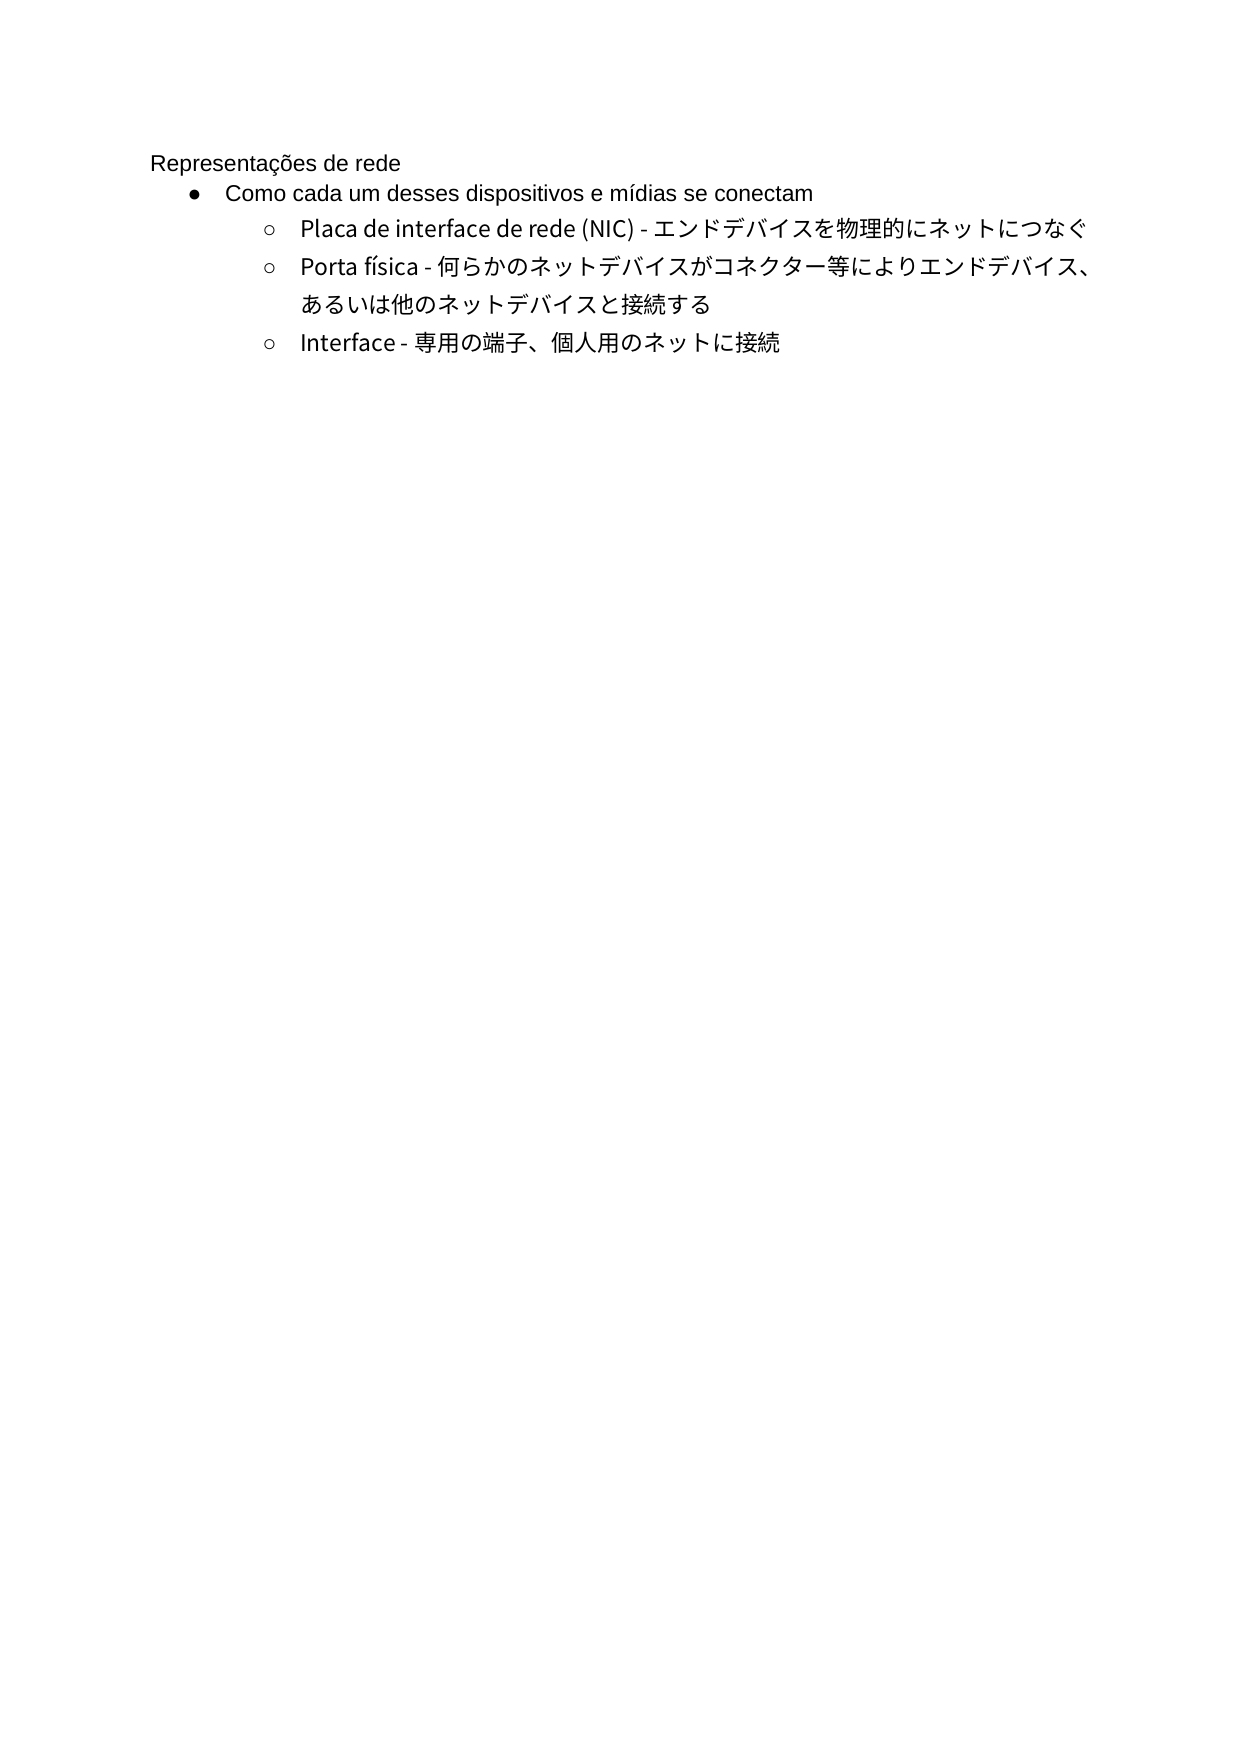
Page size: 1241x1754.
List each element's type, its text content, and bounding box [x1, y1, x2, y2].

list Como cada um desses dispositivos e mídias se conectam [187, 180, 1090, 207]
list Porta física - 何らかのネットデバイスがコネクター等によりエンドデバイス、あるいは他のネットデバイスと接続する [262, 248, 1090, 320]
text Representações de rede [150, 150, 1090, 176]
list Placa de interface de rede (NIC) - エンドデバイスを物理的にネットにつなぐ [262, 210, 1090, 244]
list Interface - 専用の端子、個人用のネットに接続 [262, 325, 1090, 358]
